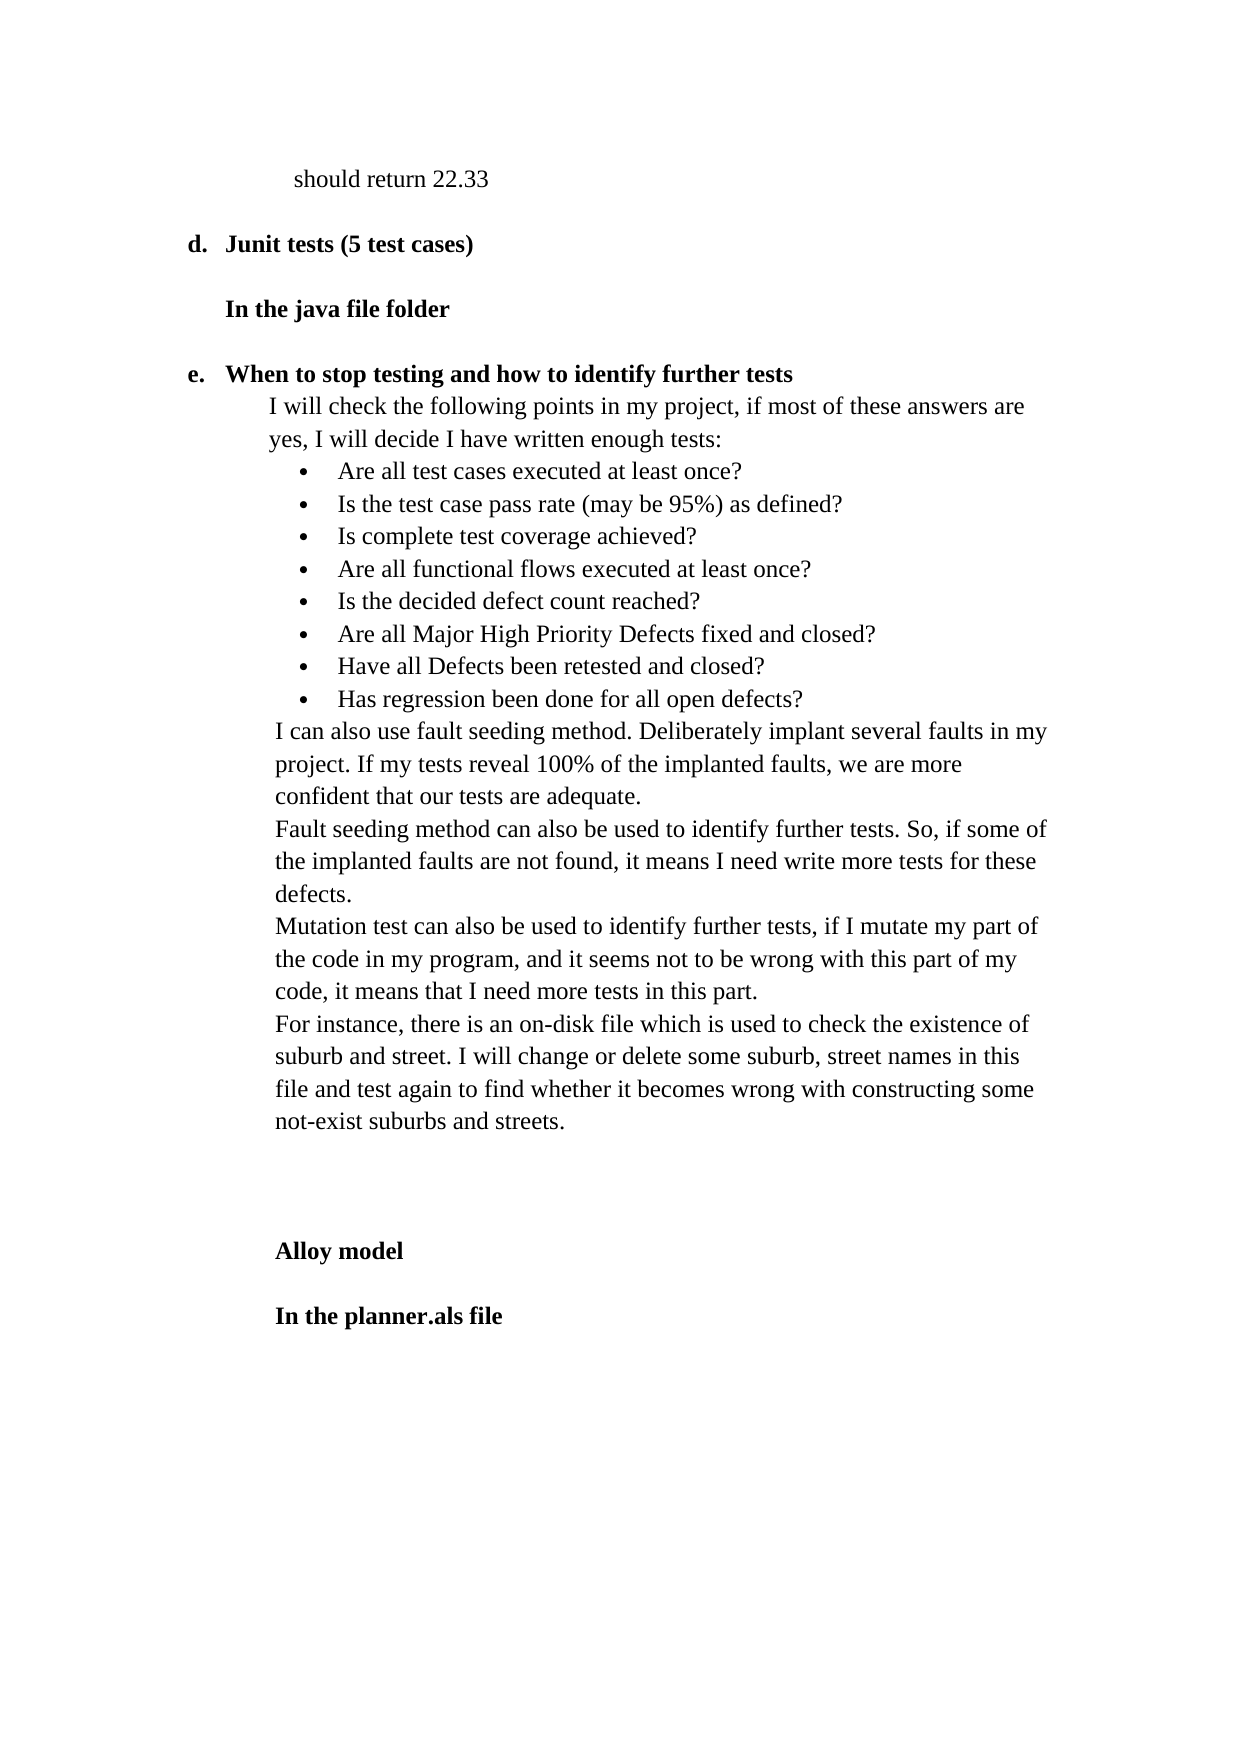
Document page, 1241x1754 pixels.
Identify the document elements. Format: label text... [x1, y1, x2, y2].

text should return 22.33 [275, 162, 1053, 194]
text In the planner.als file [275, 1299, 1053, 1332]
list Have all Defects been retested and closed? [300, 649, 1053, 682]
list Junit tests (5 test cases) [187, 227, 1053, 259]
list When to stop testing and how to identify further tests [187, 357, 1053, 389]
list In the java file folder [225, 292, 1053, 324]
list Are all Major High Priority Defects fixed and closed? [300, 617, 1053, 649]
list Is the decided defect count reached? [300, 584, 1053, 617]
list Is the test case pass rate (may be 95%) as defined? [300, 487, 1053, 519]
text I can also use fault seeding method. Deliberately implant several faults in my project. If my tests reveal 100% of the implanted faults, we are more confident that our tests are adequate. [275, 714, 1053, 812]
text For instance, there is an on-disk file which is used to check the existence of suburb and street. I will change or delete some suburb, street names in this file and test again to find whether it becomes wrong with constructing some not-exist suburbs and streets. [275, 1007, 1053, 1137]
list Are all functional flows executed at least once? [300, 552, 1053, 584]
text Fault seeding method can also be used to identify further tests. So, if some of the implanted faults are not found, it means I need write more tests for these defects. [275, 812, 1053, 909]
list Are all test cases executed at least once? [300, 454, 1053, 487]
list Is complete test coverage achieved? [300, 519, 1053, 552]
text Mutation test can also be used to identify further tests, if I mutate my part of the code in my program, and it seems not to be wrong with this part of my code, it means that I need more tests in this part. [275, 909, 1053, 1007]
text Alloy model [275, 1234, 1053, 1267]
text I will check the following points in my project, if most of these answers are yes, I will decide I have written enough tests: [269, 389, 1053, 454]
list Has regression been done for all open defects? [300, 682, 1053, 714]
